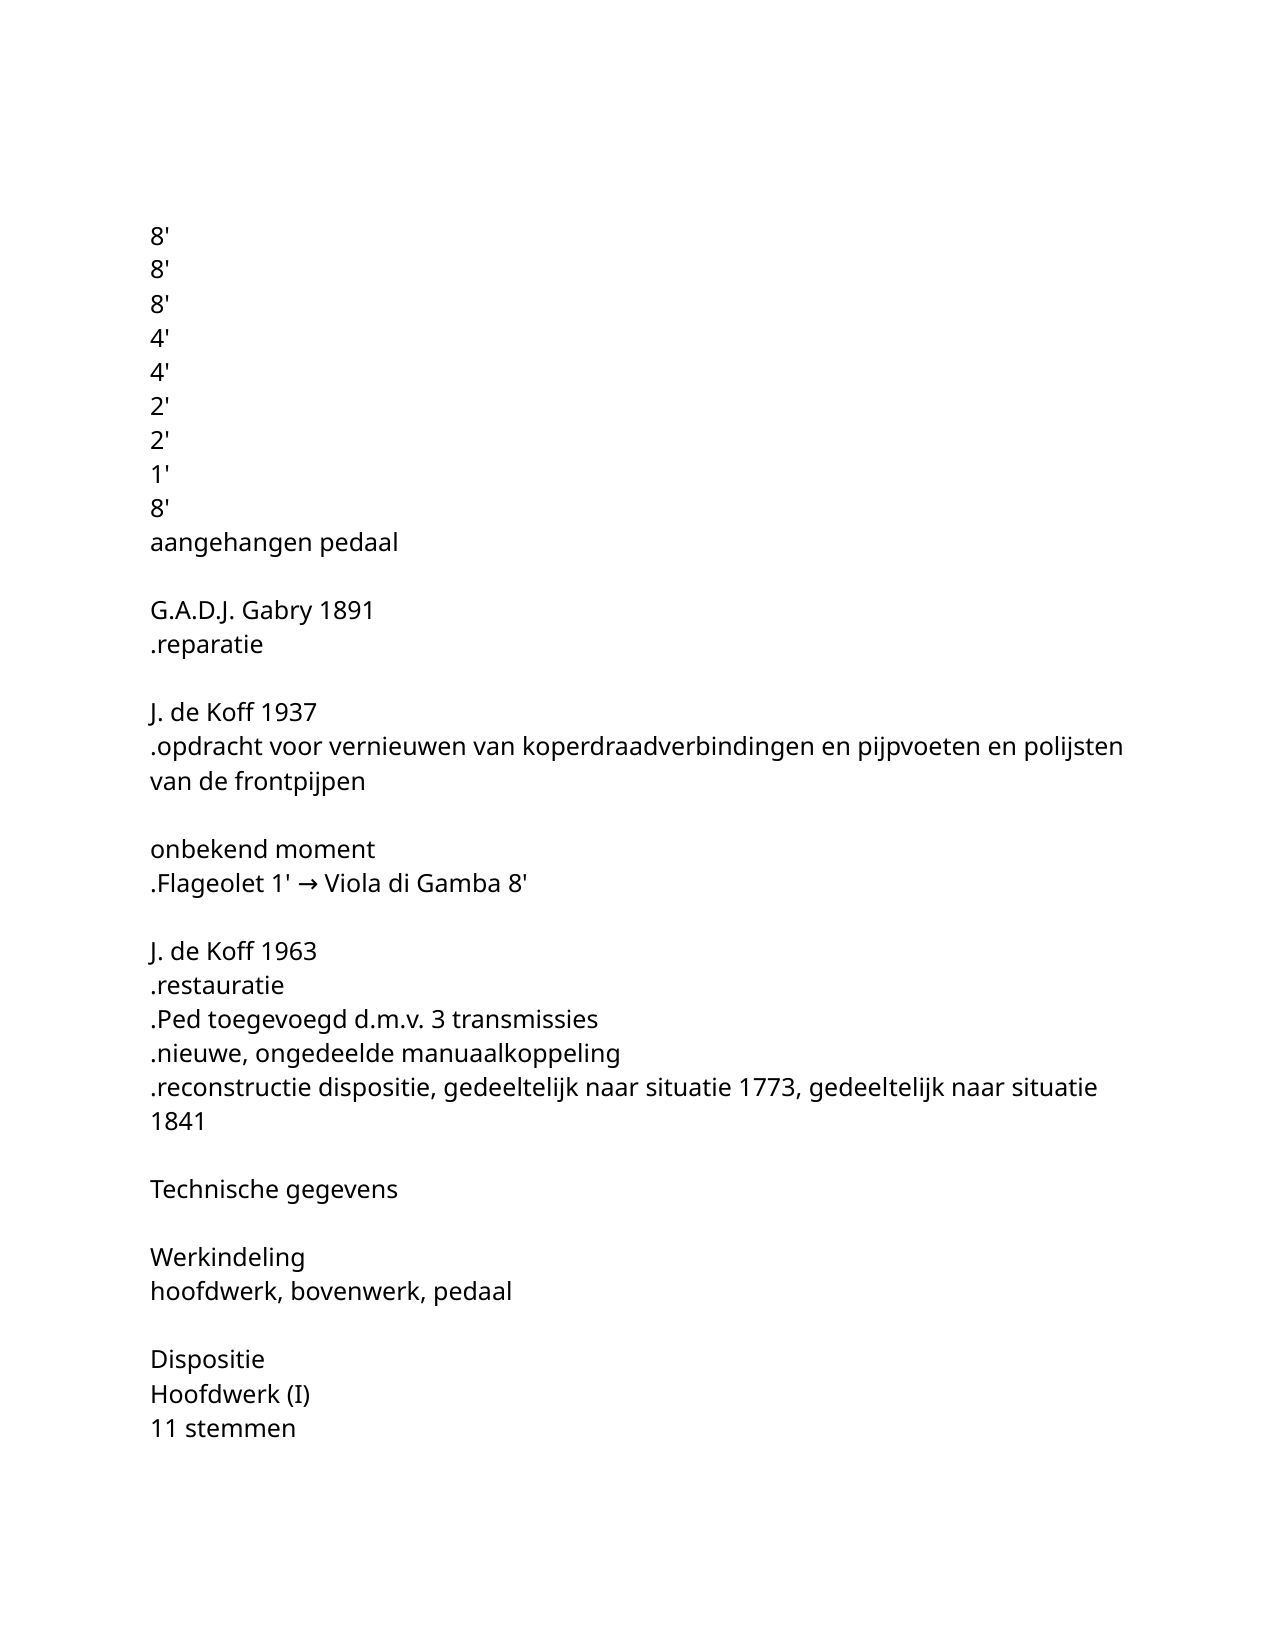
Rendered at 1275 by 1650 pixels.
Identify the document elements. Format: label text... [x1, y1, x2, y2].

text Werkindeling [150, 1240, 1125, 1274]
text 2' [150, 422, 1125, 457]
text 4' [150, 320, 1125, 354]
text 8' [150, 491, 1125, 525]
text .reparatie [150, 627, 1125, 661]
text 8' [150, 218, 1125, 252]
text 4' [150, 354, 1125, 388]
text onbekend moment [150, 831, 1125, 865]
text .opdracht voor vernieuwen van koperdraadverbindingen en pijpvoeten en polijsten van de frontpijpen [150, 729, 1125, 797]
text 1' [150, 457, 1125, 491]
text .Ped toegevoegd d.m.v. 3 transmissies [150, 1002, 1125, 1036]
text 8' [150, 286, 1125, 320]
text J. de Koff 1963 [150, 933, 1125, 967]
text Dispositie [150, 1342, 1125, 1376]
text .Flageolet 1' → Viola di Gamba 8' [150, 865, 1125, 899]
text Hoofdwerk (I) [150, 1376, 1125, 1410]
text 11 stemmen [150, 1410, 1125, 1444]
text J. de Koff 1937 [150, 695, 1125, 729]
text .restauratie [150, 967, 1125, 1002]
text 8' [150, 252, 1125, 286]
text .nieuwe, ongedeelde manuaalkoppeling [150, 1036, 1125, 1070]
text G.A.D.J. Gabry 1891 [150, 593, 1125, 627]
text .reconstructie dispositie, gedeeltelijk naar situatie 1773, gedeeltelijk naar situatie 1841 [150, 1070, 1125, 1138]
text 2' [150, 388, 1125, 422]
text aangehangen pedaal [150, 525, 1125, 559]
text hoofdwerk, bovenwerk, pedaal [150, 1274, 1125, 1308]
text Technische gegevens [150, 1172, 1125, 1206]
